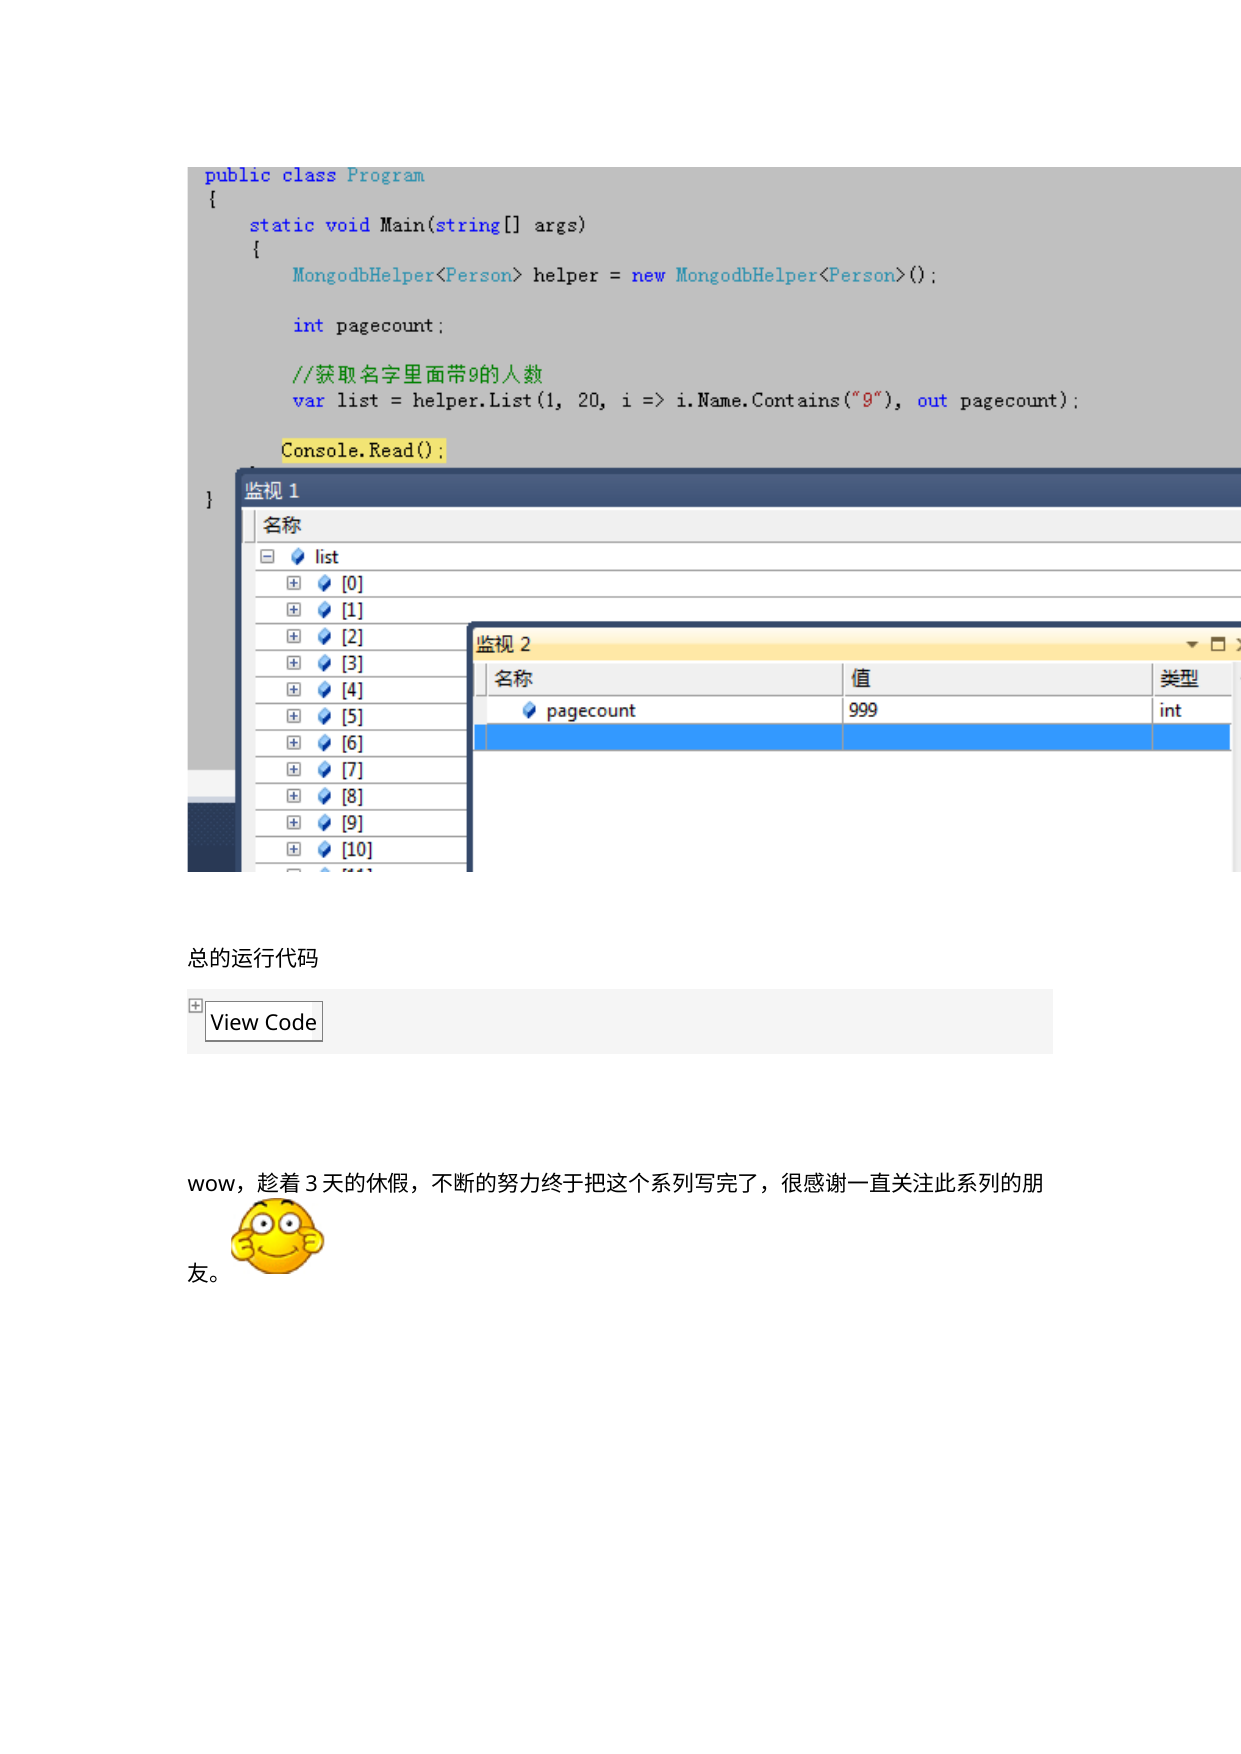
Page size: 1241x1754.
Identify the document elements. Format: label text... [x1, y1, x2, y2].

picture [187, 167, 1241, 872]
text 总的运行代码 [187, 941, 1053, 973]
picture [231, 1198, 325, 1274]
text wow，趁着3天的休假，不断的努力终于把这个系列写完了，很感谢一直关注此系列的朋友。 [187, 1166, 1053, 1296]
text View Code [187, 989, 1053, 1054]
picture [187, 993, 205, 1018]
